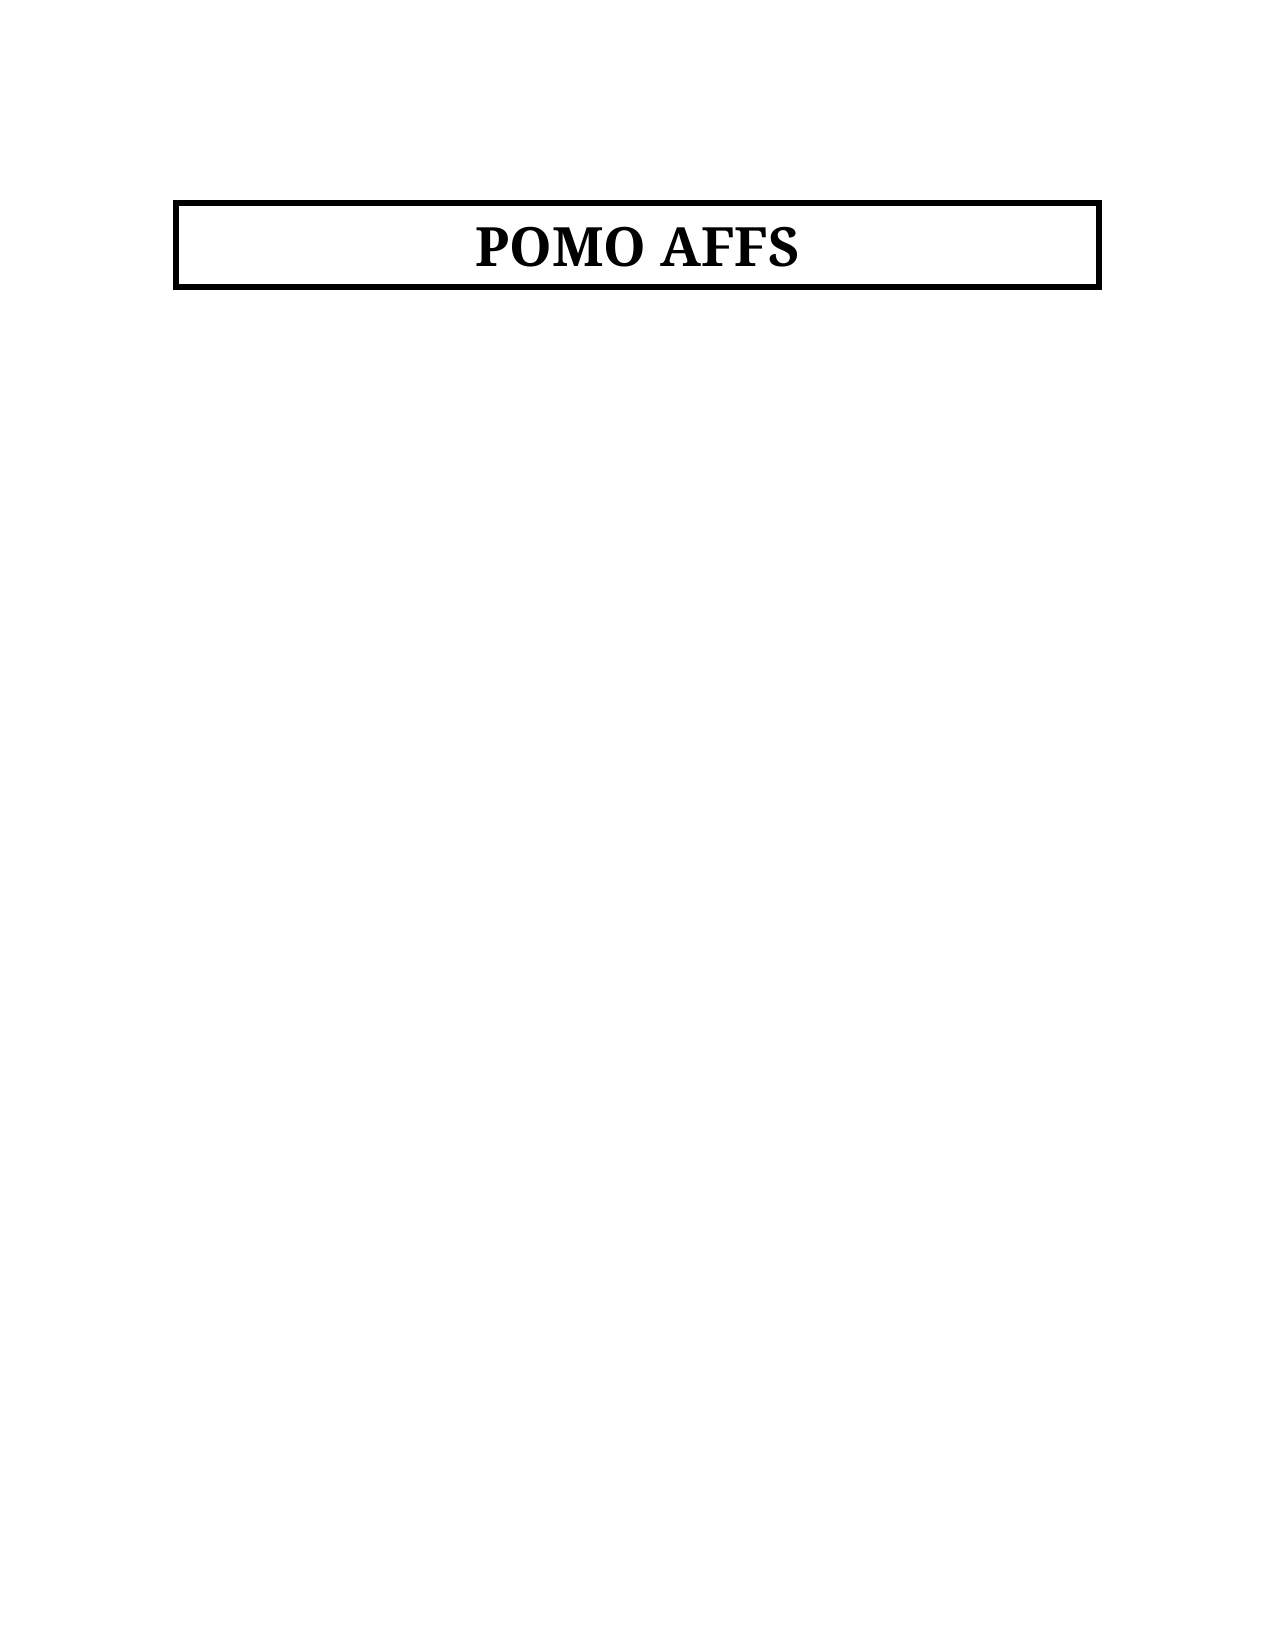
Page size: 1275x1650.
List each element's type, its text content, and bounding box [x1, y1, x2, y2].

subtitle POMO AFFS [179, 206, 1096, 284]
